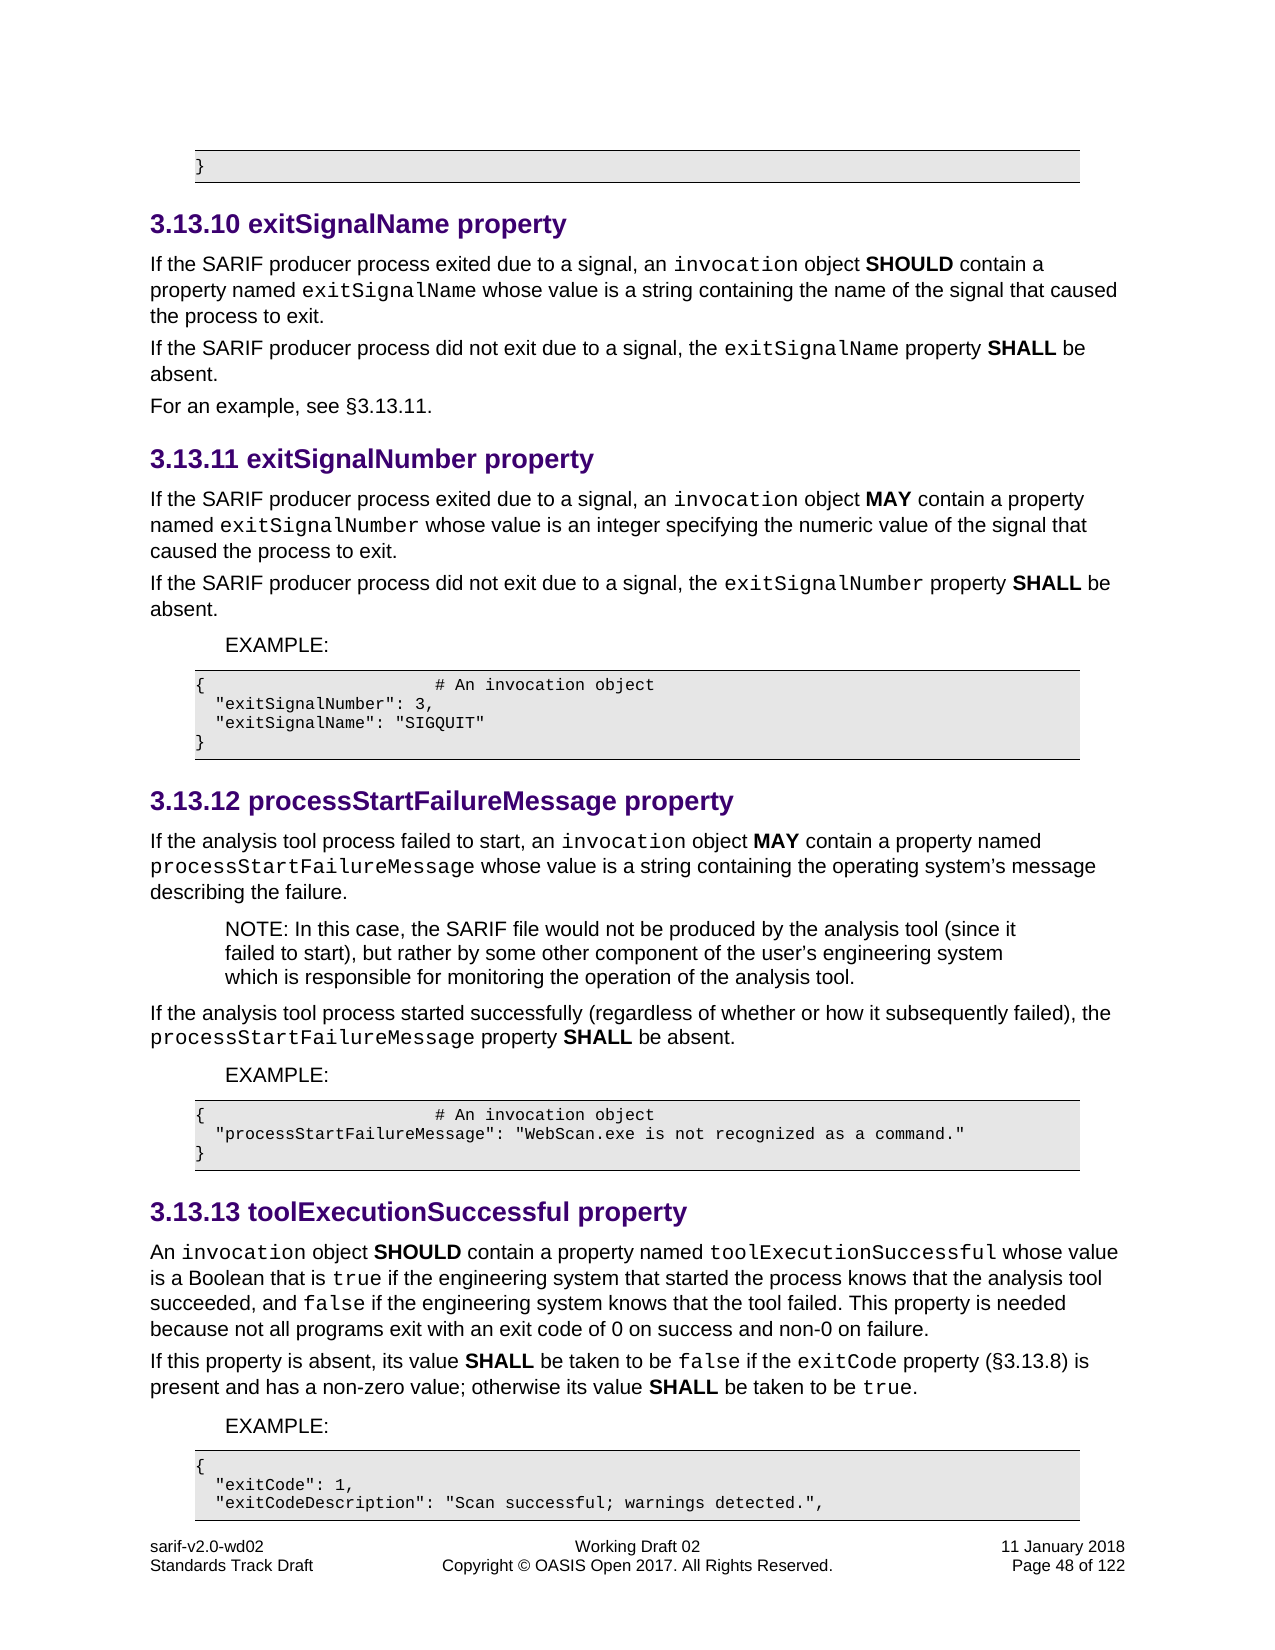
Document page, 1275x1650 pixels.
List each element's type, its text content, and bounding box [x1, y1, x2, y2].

subtitle exitSignalName property [150, 208, 1125, 240]
text If the SARIF producer process exited due to a signal, an invocation object SHOULD contain a property named exitSignalName whose value is a string containing the name of the signal that caused the process to exit. [150, 252, 1125, 328]
text An invocation object SHOULD contain a property named toolExecutionSuccessful whose value is a Boolean that is true if the engineering system that started the process knows that the analysis tool succeeded, and false if the engineering system knows that the tool failed. This property is needed because not all programs exit with an exit code of 0 on success and non-0 on failure. [150, 1239, 1125, 1341]
text { # An invocation object [195, 1101, 1080, 1118]
text If the SARIF producer process did not exit due to a signal, the exitSignalNumber property SHALL be absent. [150, 571, 1125, 621]
text If this property is absent, its value SHALL be taken to be false if the exitCode property (§3.13.8) is present and has a non-zero value; otherwise its value SHALL be taken to be true. [150, 1349, 1125, 1401]
text If the analysis tool process started successfully (regardless of whether or how it subsequently failed), the processStartFailureMessage property SHALL be absent. [150, 1001, 1125, 1051]
text If the SARIF producer process did not exit due to a signal, the exitSignalName property SHALL be absent. [150, 336, 1125, 386]
subtitle toolExecutionSuccessful property [150, 1196, 1125, 1227]
text NOTE: In this case, the SARIF file would not be produced by the analysis tool (since it failed to start), but rather by some other component of the user’s engineering system which is responsible for monitoring the operation of the analysis tool. [225, 917, 1050, 988]
text EXAMPLE: [225, 1063, 1050, 1087]
text "exitCodeDescription": "Scan successful; warnings detected.", [195, 1488, 1080, 1520]
text } [195, 726, 1080, 759]
text "processStartFailureMessage": "WebScan.exe is not recognized as a command." [195, 1118, 1080, 1137]
text "exitSignalName": "SIGQUIT" [195, 707, 1080, 726]
subtitle exitSignalNumber property [150, 443, 1125, 474]
text If the analysis tool process failed to start, an invocation object MAY contain a property named processStartFailureMessage whose value is a string containing the operating system’s message describing the failure. [150, 828, 1125, 904]
text EXAMPLE: [225, 633, 1050, 657]
text EXAMPLE: [225, 1413, 1050, 1437]
text "exitSignalNumber": 3, [195, 688, 1080, 707]
text For an example, see §3.13.11. [150, 394, 1125, 418]
subtitle processStartFailureMessage property [150, 785, 1125, 816]
text { [195, 1451, 1080, 1469]
text } [195, 151, 1080, 182]
text "exitCode": 1, [195, 1469, 1080, 1488]
text { # An invocation object [195, 671, 1080, 688]
text } [195, 1137, 1080, 1170]
text If the SARIF producer process exited due to a signal, an invocation object MAY contain a property named exitSignalNumber whose value is an integer specifying the numeric value of the signal that caused the process to exit. [150, 487, 1125, 563]
